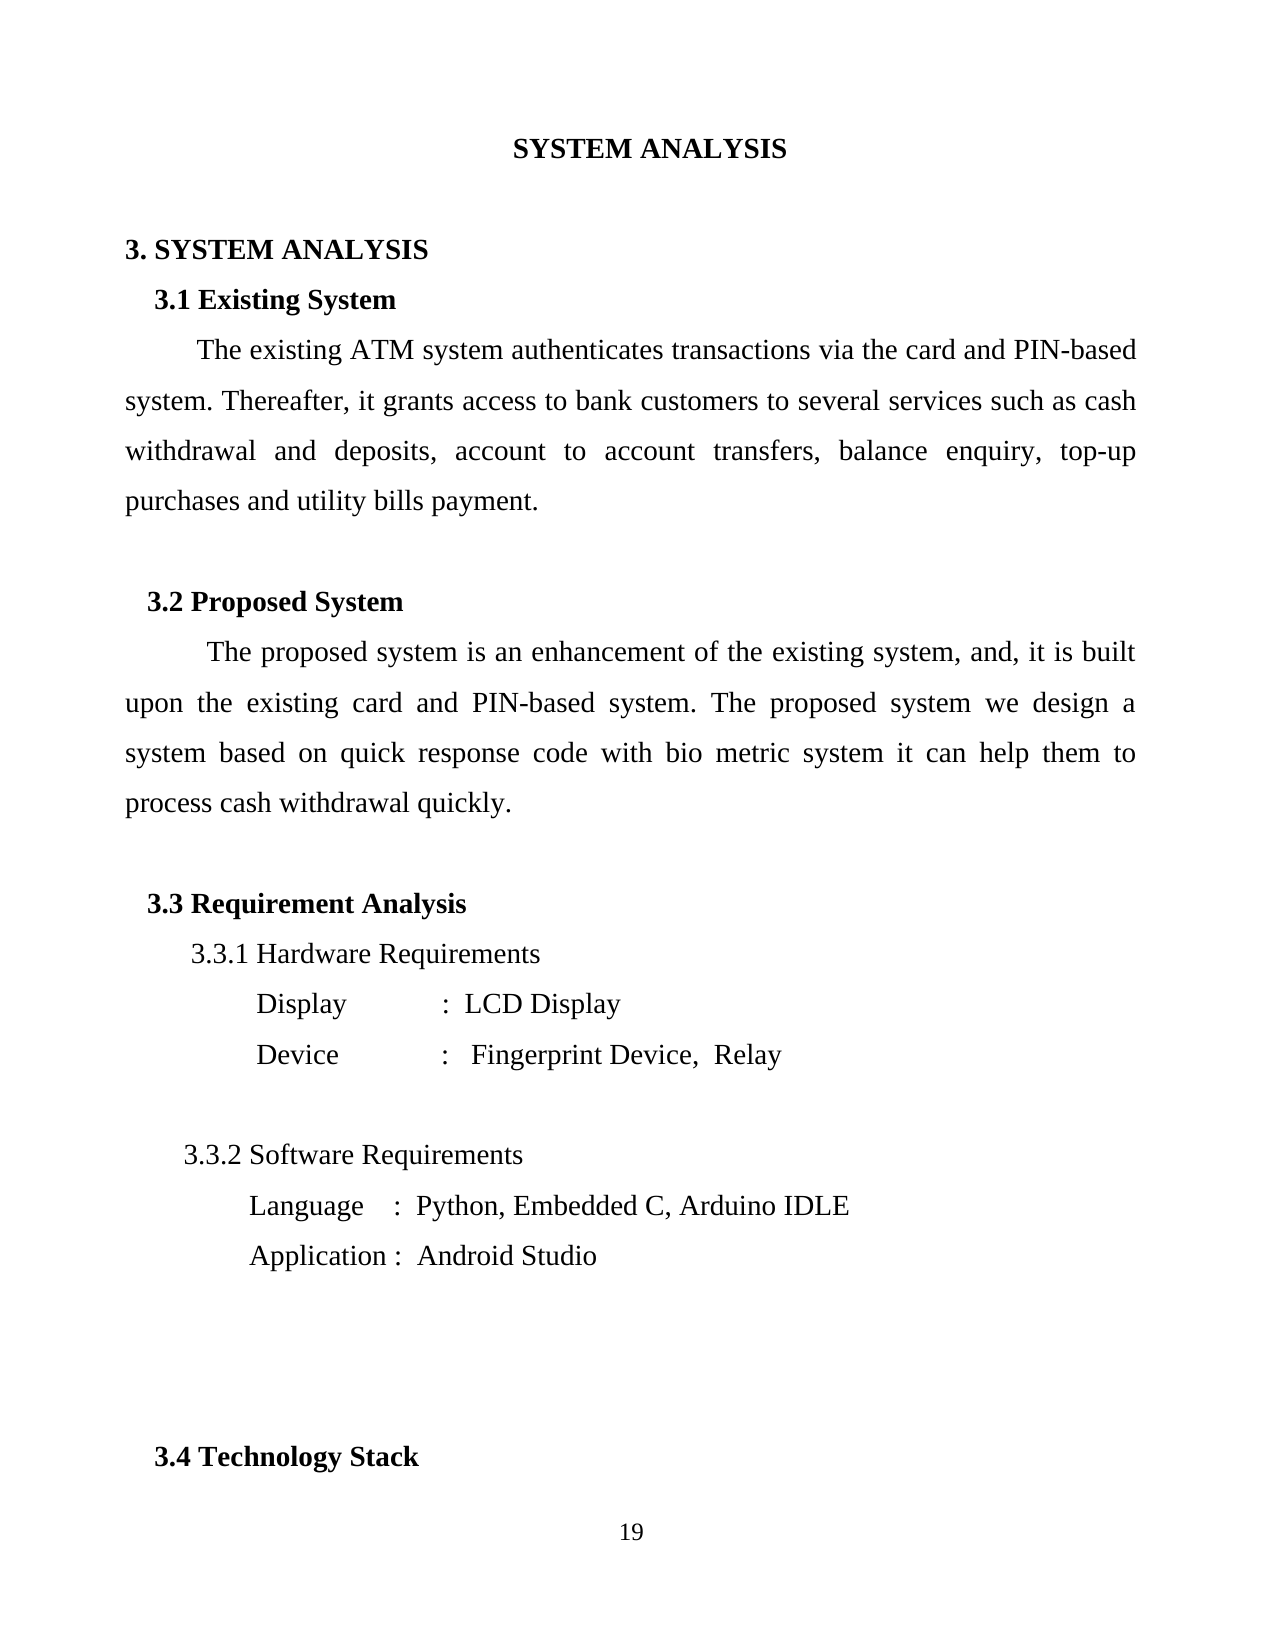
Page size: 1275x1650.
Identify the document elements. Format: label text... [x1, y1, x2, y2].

text 3.2 Proposed System [125, 584, 1137, 618]
text Language : Python, Embedded C, Arduino IDLE [125, 1188, 1137, 1221]
text The proposed system is an enhancement of the existing system, and, it is built upon the existing card and PIN-based system. The proposed system we design a system based on quick response code with bio metric system it can help them to process cash withdrawal quickly. [125, 634, 1137, 819]
text The existing ATM system authenticates transactions via the card and PIN-based system. Thereafter, it grants access to bank customers to several services such as cash withdrawal and deposits, account to account transfers, balance enquiry, top-up purchases and utility bills payment. [125, 332, 1137, 517]
text 3.3.1 Hardware Requirements [125, 936, 1137, 970]
text 3.1 Existing System [125, 282, 1137, 316]
text 3.3 Requirement Analysis [125, 886, 1137, 919]
text Application : Android Studio [125, 1238, 1137, 1272]
text SYSTEM ANALYSIS [162, 131, 1137, 165]
text Display : LCD Display [125, 987, 1137, 1020]
text 3.3.2 Software Requirements [125, 1137, 1137, 1171]
text Device : Fingerprint Device, Relay [125, 1037, 1137, 1070]
text 3. SYSTEM ANALYSIS [125, 232, 1137, 265]
text 3.4 Technology Stack [125, 1439, 1137, 1473]
